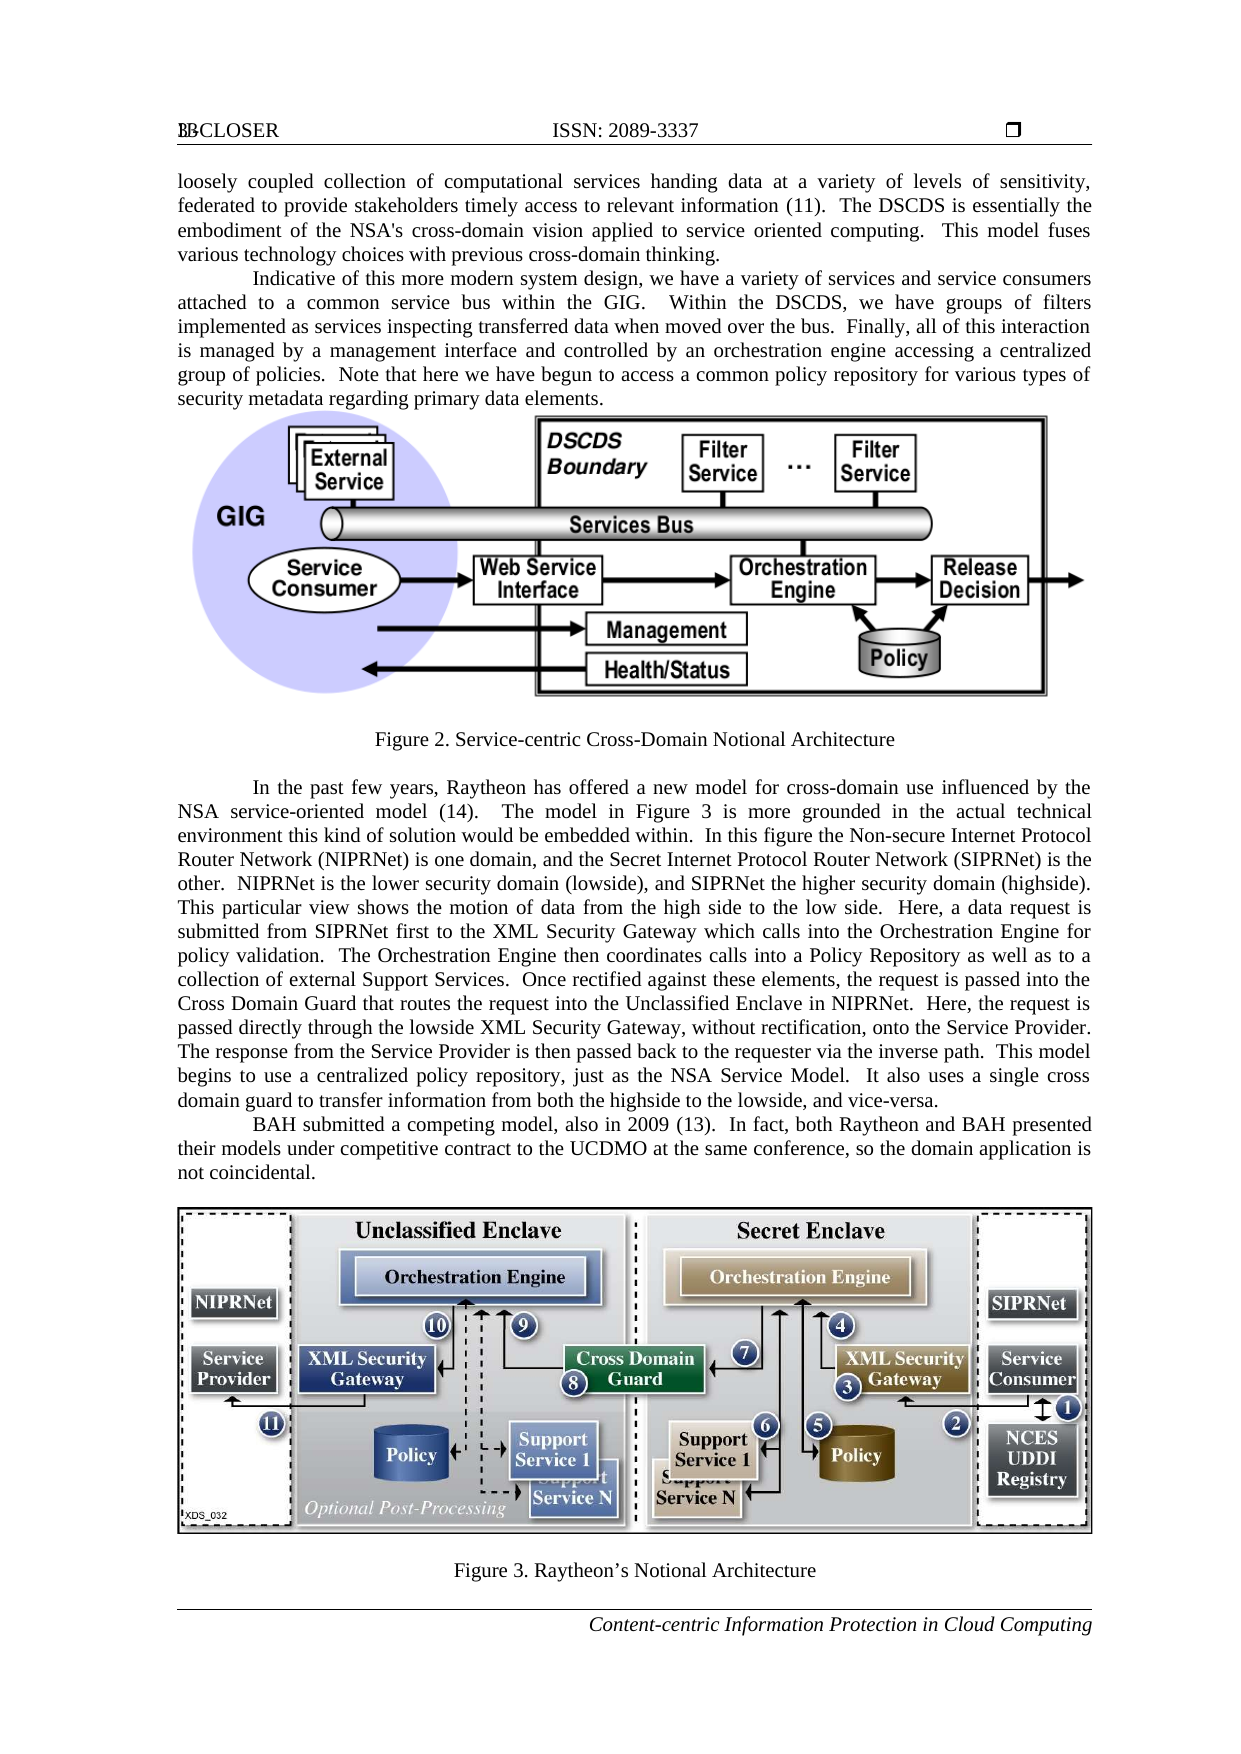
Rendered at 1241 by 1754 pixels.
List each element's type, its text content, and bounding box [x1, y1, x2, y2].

text In the past few years, Raytheon has offered a new model for cross-domain use influenced by the NSA service-oriented model. The model in Figure 3 is more grounded in the actual technical environment this kind of solution would be embedded within. In this figure the Non-secure Internet Protocol Router Network (NIPRNet) is one domain, and the Secret Internet Protocol Router Network (SIPRNet) is the other. NIPRNet is the lower security domain (lowside), and SIPRNet the higher security domain (highside). This particular view shows the motion of data from the high side to the low side. Here, a data request is submitted from SIPRNet first to the XML Security Gateway which calls into the Orchestration Engine for policy validation. The Orchestration Engine then coordinates calls into a Policy Repository as well as to a collection of external Support Services. Once rectified against these elements, the request is passed into the Cross Domain Guard that routes the request into the Unclassified Enclave in NIPRNet. Here, the request is passed directly through the lowside XML Security Gateway, without rectification, onto the Service Provider. The response from the Service Provider is then passed back to the requester via the inverse path. This model begins to use a centralized policy repository, just as the NSA Service Model. It also uses a single cross domain guard to transfer information from both the highside to the lowside, and vice-versa. [177, 775, 1092, 1112]
text Figure 2. Service-centric Cross-Domain Notional Architecture [177, 727, 1092, 751]
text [177, 169, 1092, 266]
text Indicative of this more modern system design, we have a variety of services and service consumers attached to a common service bus within the GIG. Within the DSCDS, we have groups of filters implemented as services inspecting transferred data when moved over the bus. Finally, all of this interaction is managed by a management interface and controlled by an orchestration engine accessing a centralized group of policies. Note that here we have begun to access a common policy repository for various types of security metadata regarding primary data elements. [177, 266, 1092, 410]
text Figure 3. Raytheon’s Notional Architecture [177, 1558, 1092, 1582]
text BAH submitted a competing model, also in 2009. In fact, both Raytheon and BAH presented their models under competitive contract to the UCDMO at the same conference, so the domain application is not coincidental. [177, 1112, 1092, 1184]
picture [177, 410, 1093, 703]
picture [177, 1207, 1093, 1534]
